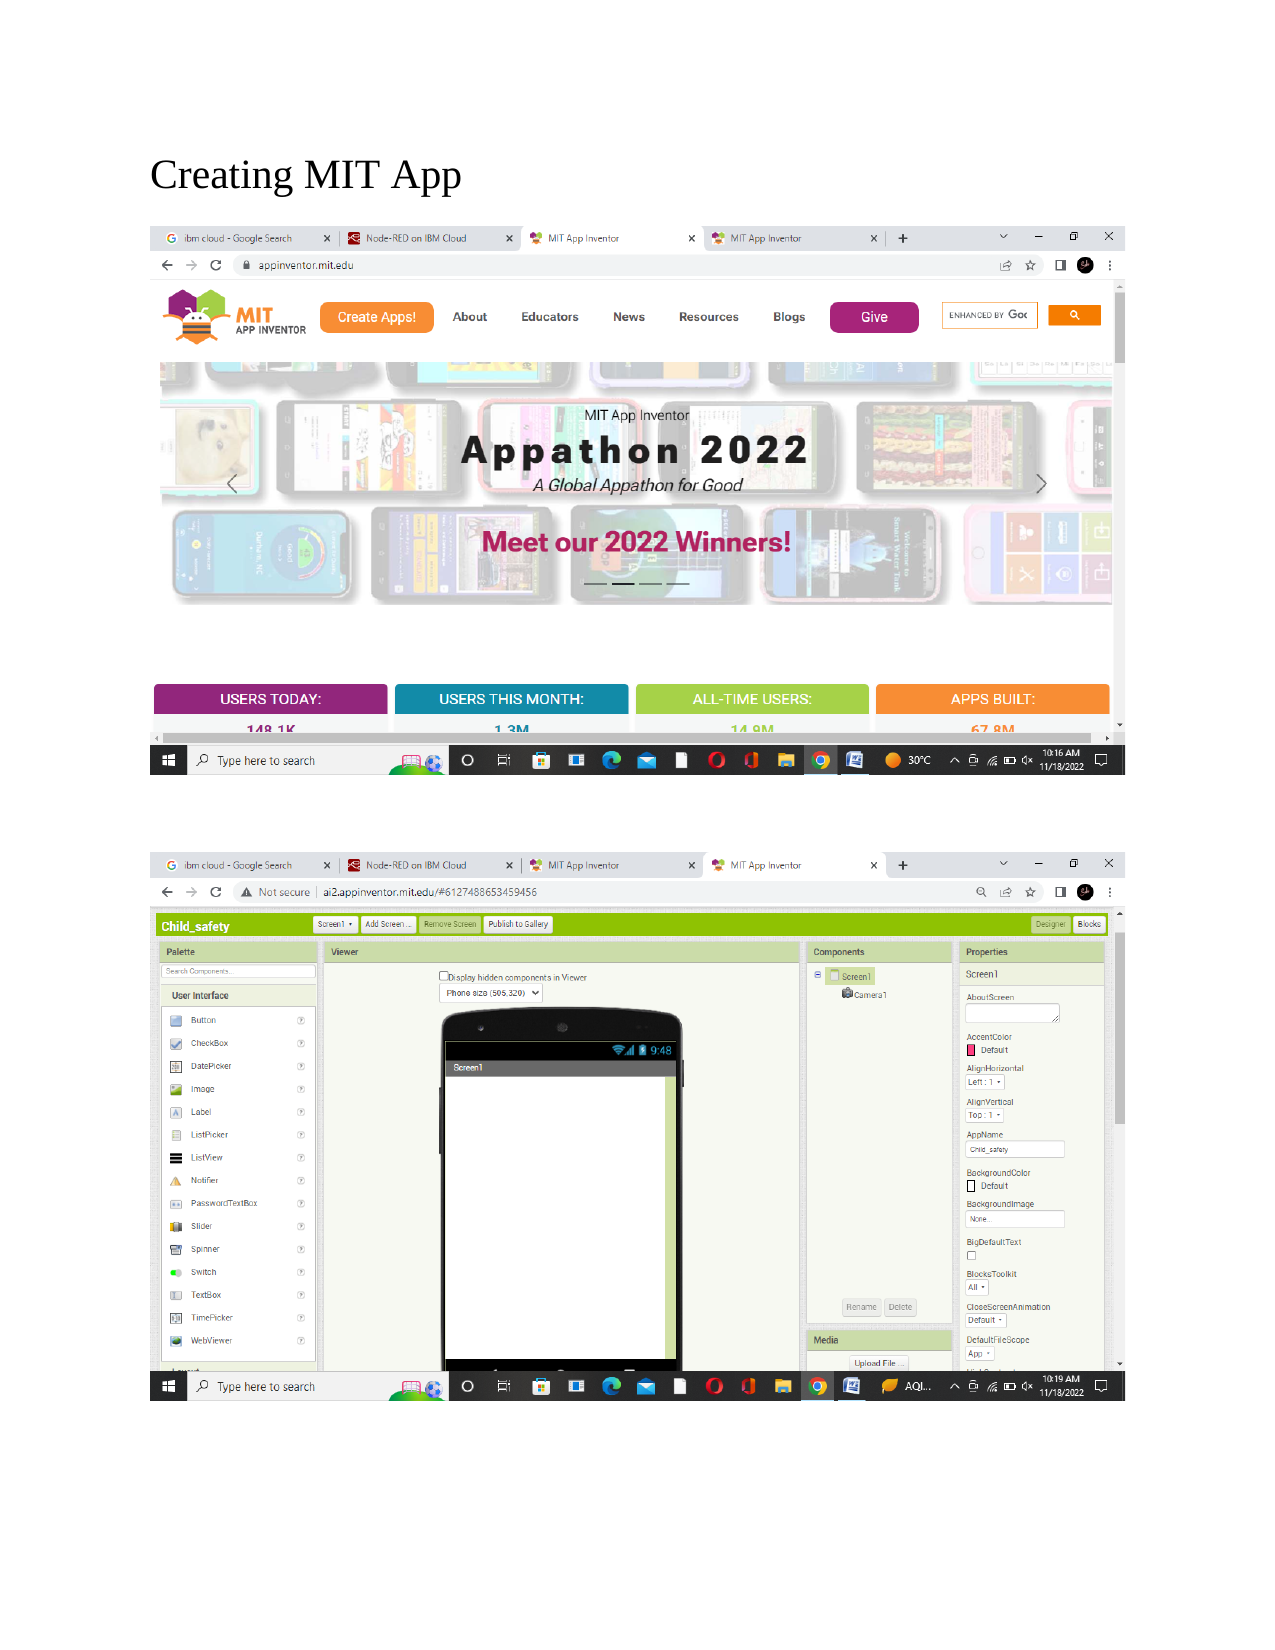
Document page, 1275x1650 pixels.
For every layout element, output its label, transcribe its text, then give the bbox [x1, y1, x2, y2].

text Creating MIT App [150, 150, 1125, 198]
picture [150, 852, 1125, 1401]
picture [150, 226, 1125, 775]
